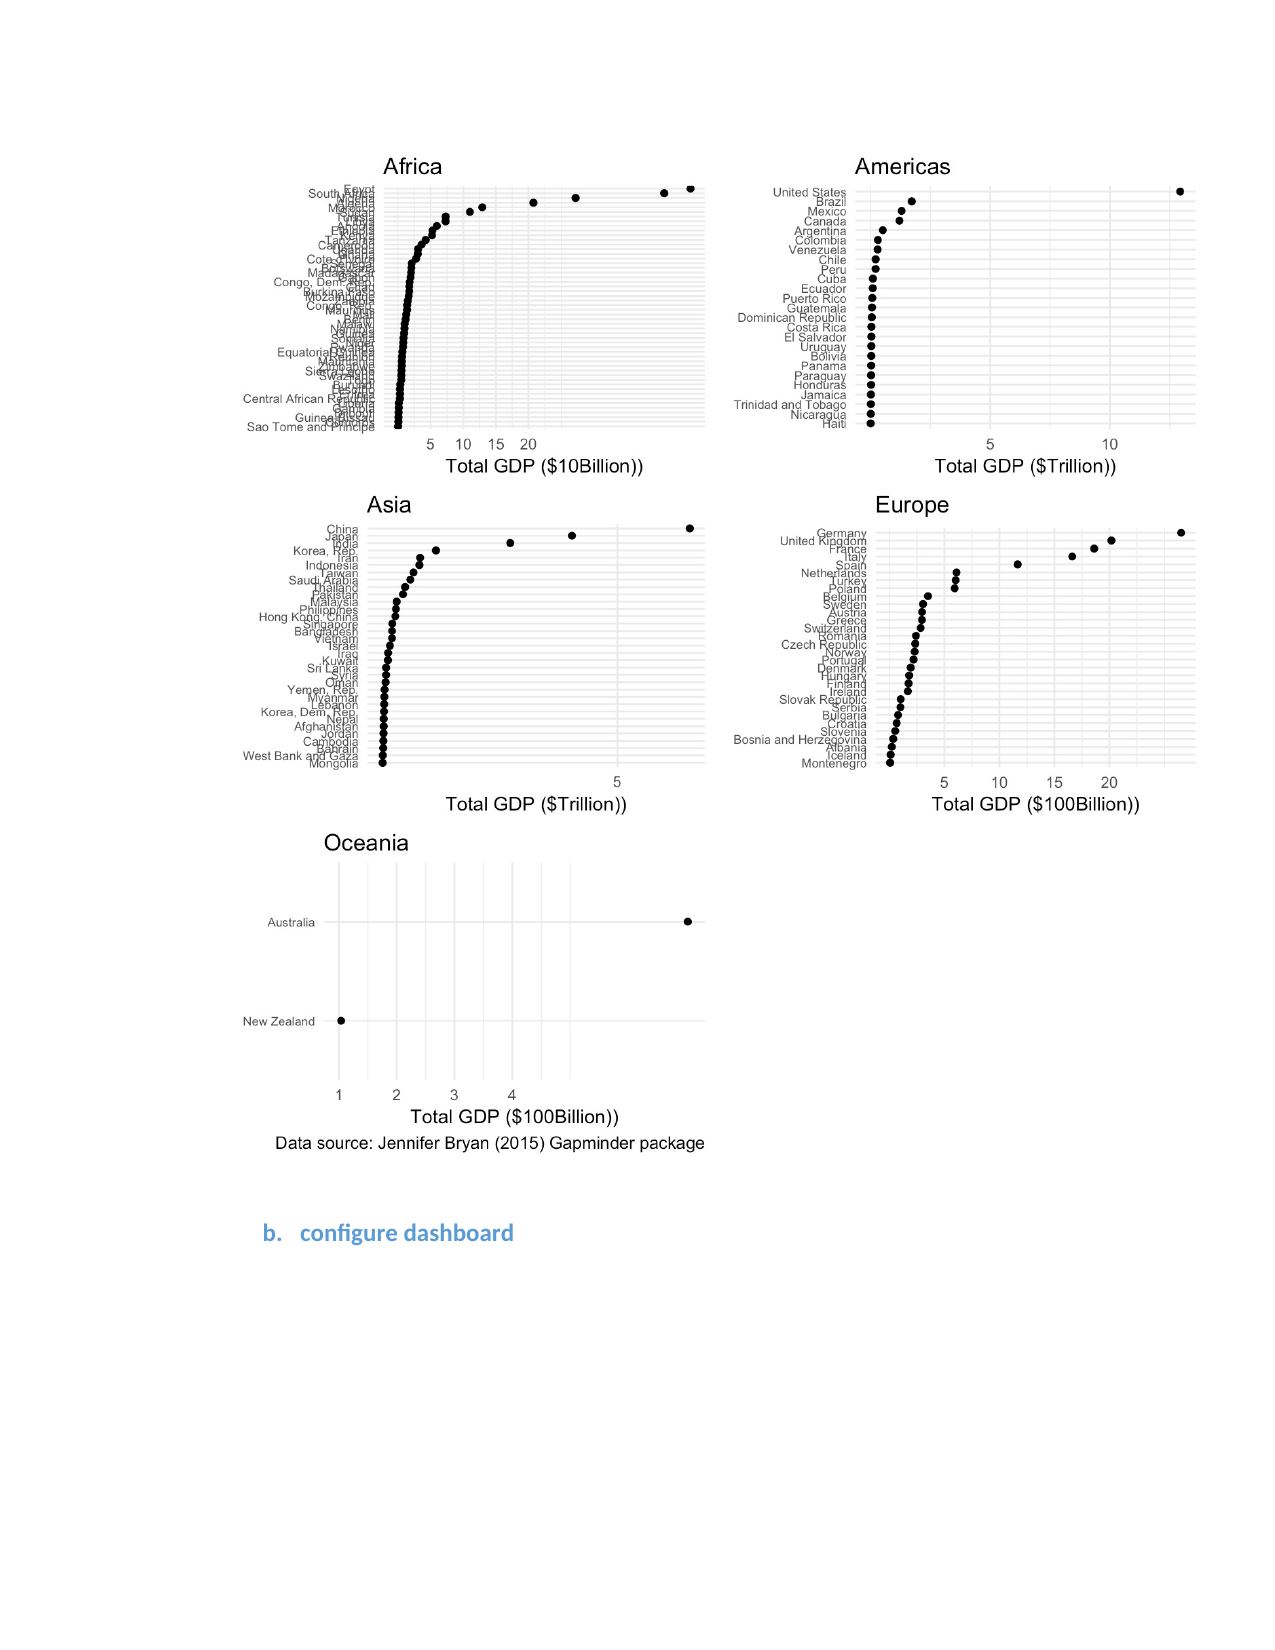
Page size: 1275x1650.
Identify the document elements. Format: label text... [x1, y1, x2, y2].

picture [225, 150, 1200, 1157]
list configure dashboard [262, 1217, 1125, 1248]
